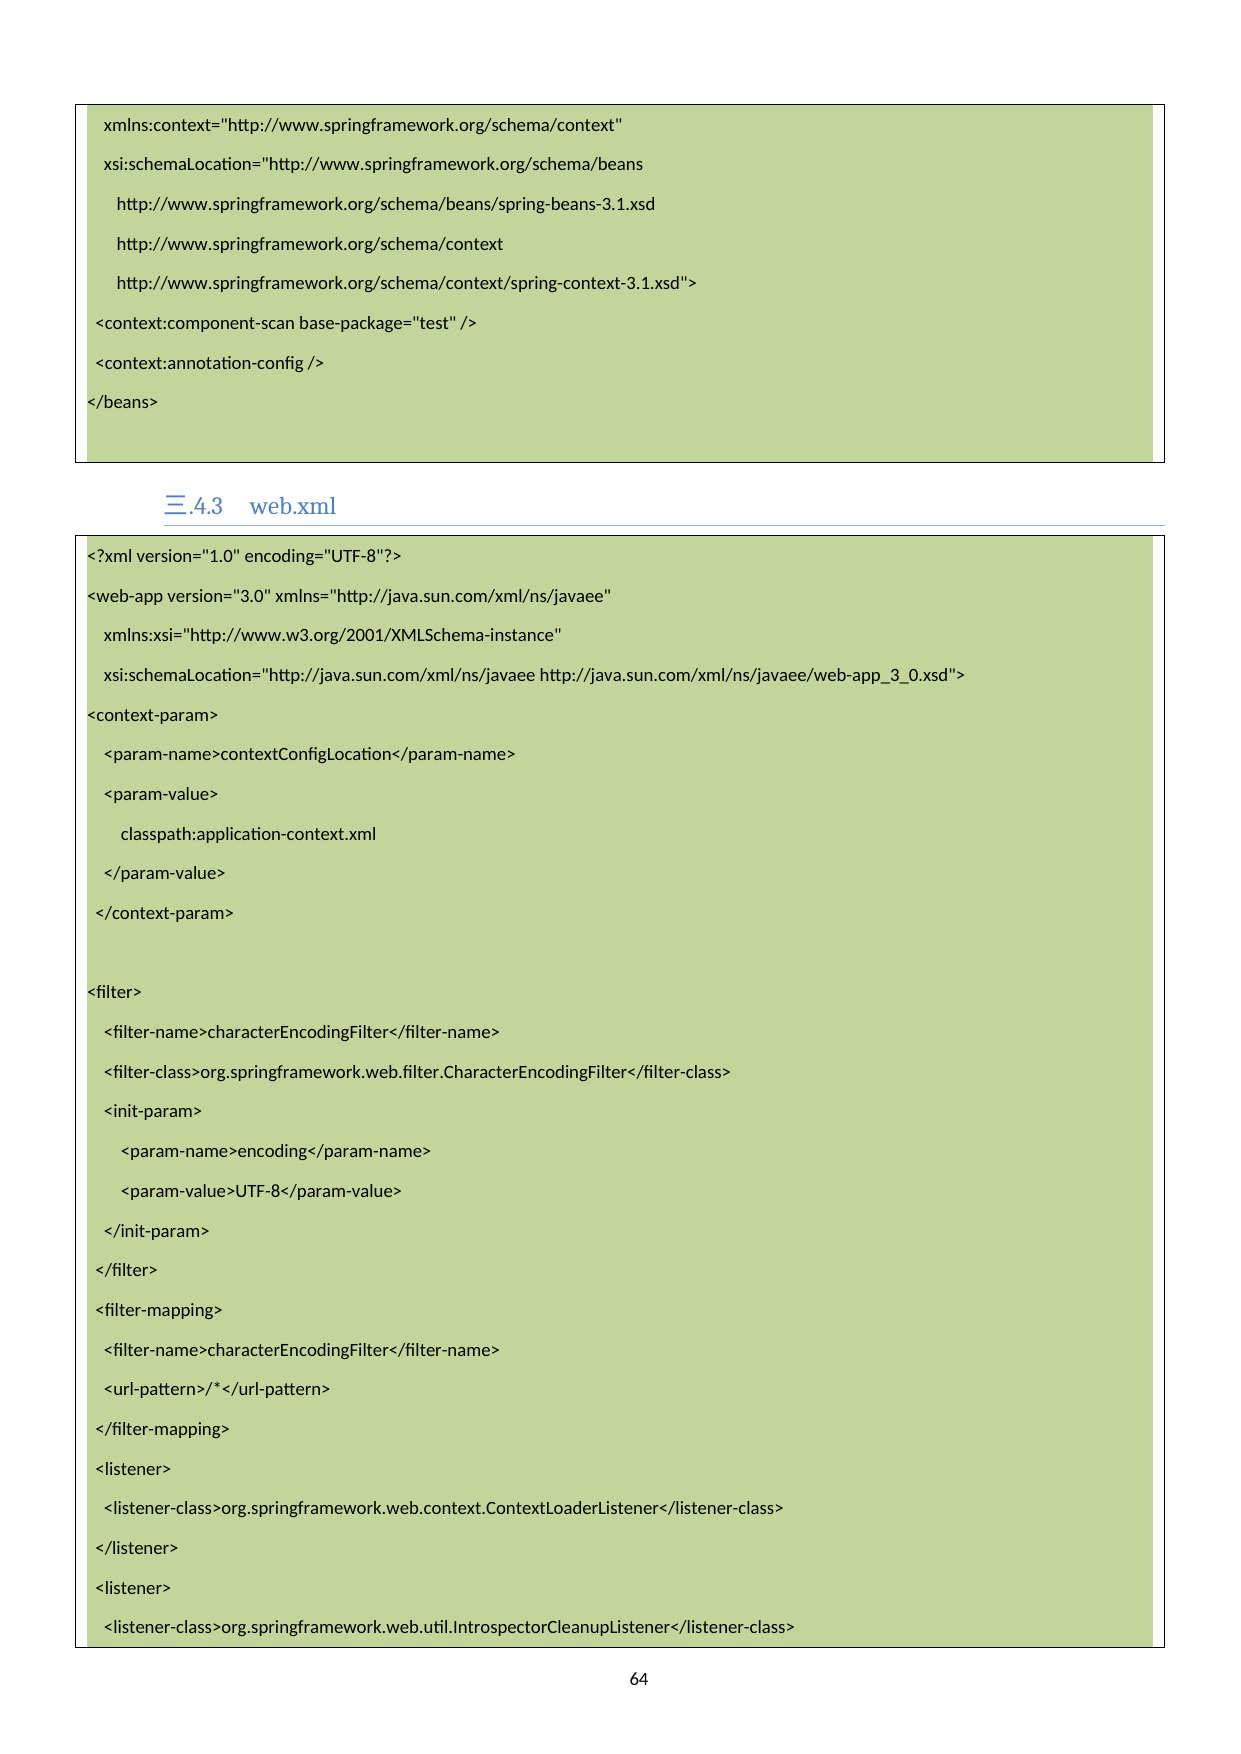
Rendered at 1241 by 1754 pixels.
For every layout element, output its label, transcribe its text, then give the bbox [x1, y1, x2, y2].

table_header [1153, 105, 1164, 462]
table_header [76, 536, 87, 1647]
subtitle web.xml [164, 483, 1165, 525]
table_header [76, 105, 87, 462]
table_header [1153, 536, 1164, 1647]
